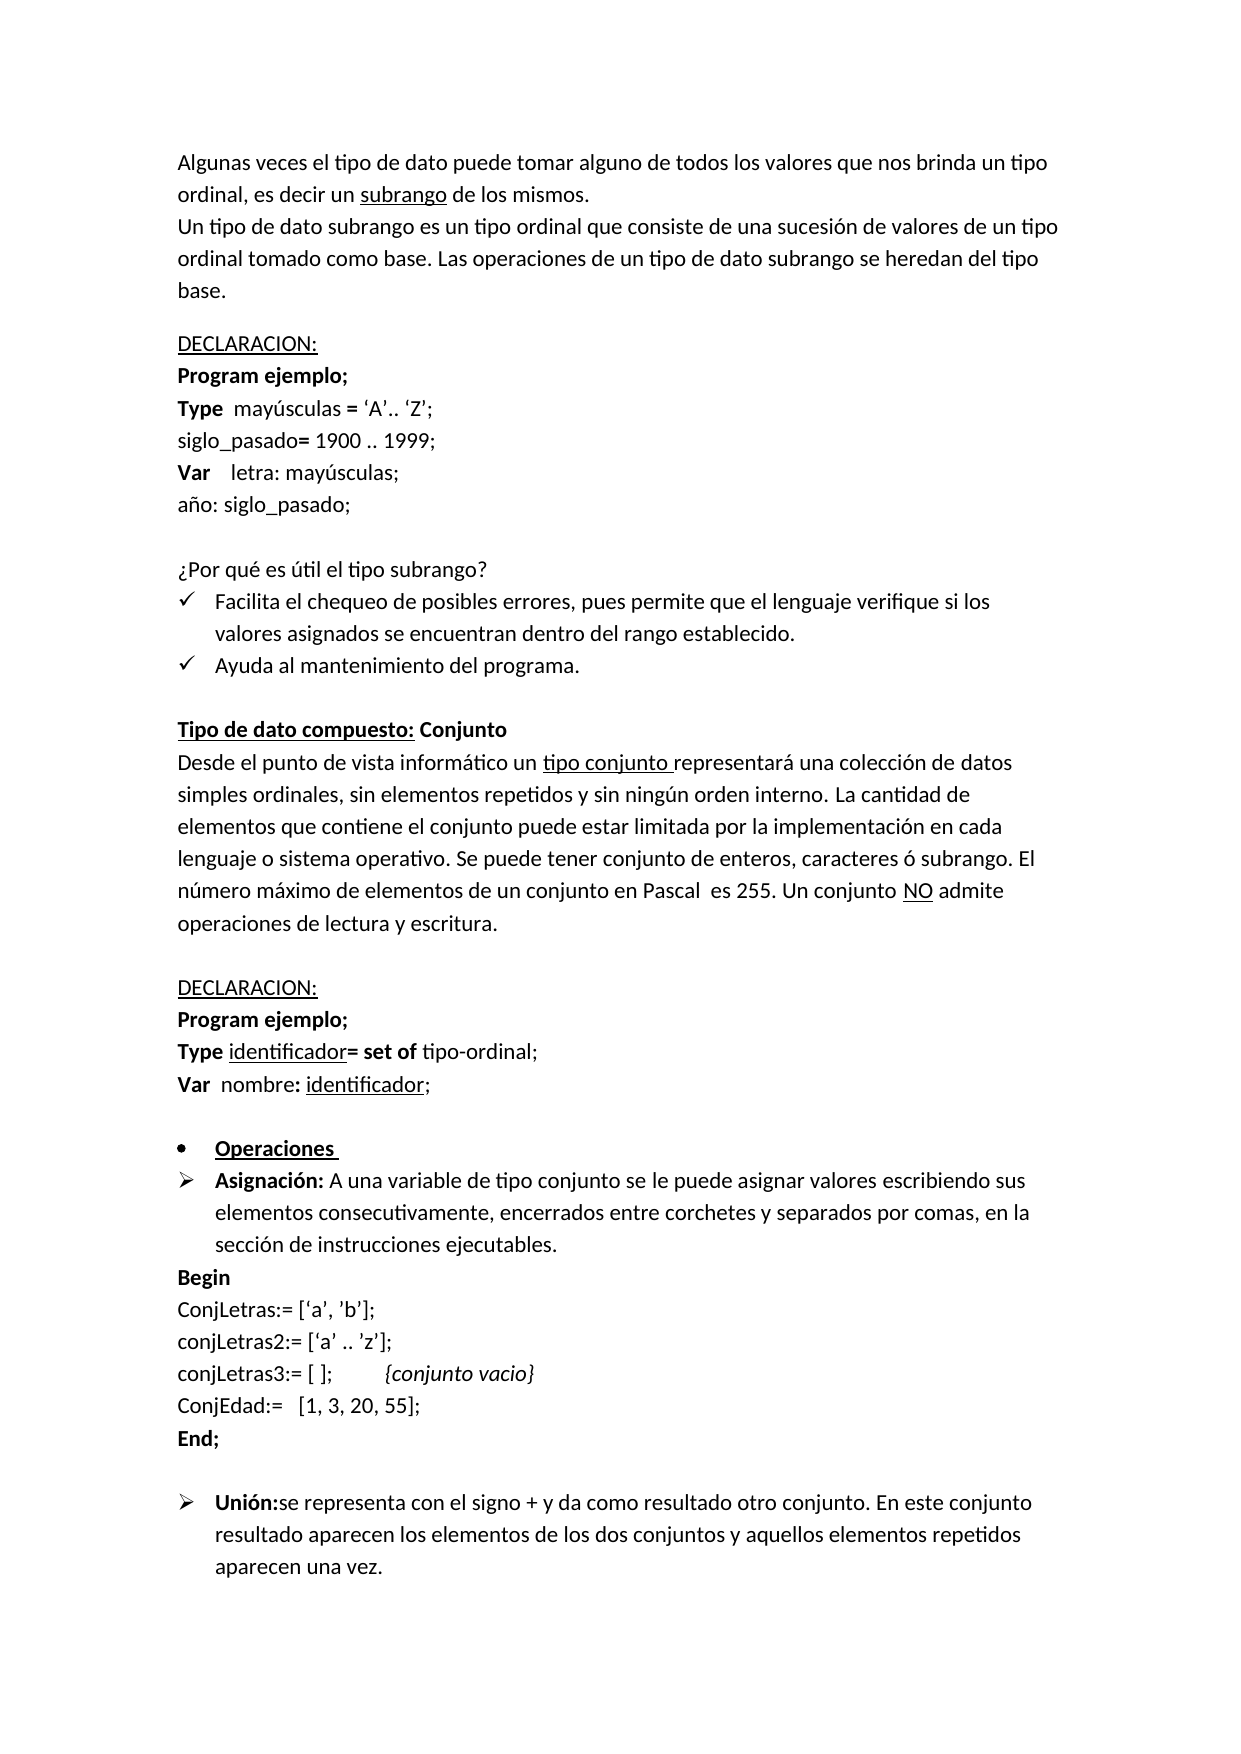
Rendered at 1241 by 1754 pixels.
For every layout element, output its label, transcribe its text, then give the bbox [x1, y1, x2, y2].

text ConjLetras:= [‘a’, ’b’]; [177, 1295, 1063, 1323]
list Operaciones [177, 1134, 1063, 1162]
text Program ejemplo; [177, 1005, 1063, 1033]
text Desde el punto de vista informático un tipo conjunto representará una colección de datos simples ordinales, sin elementos repetidos y sin ningún orden interno. La cantidad de elementos que contiene el conjunto puede estar limitada por la implementación en cada lenguaje o sistema operativo. Se puede tener conjunto de enteros, caracteres ó subrango. El número máximo de elementos de un conjunto en Pascal es 255. Un conjunto NO admite operaciones de lectura y escritura. [177, 748, 1063, 937]
text Algunas veces el tipo de dato puede tomar alguno de todos los valores que nos brinda un tipo ordinal, es decir un subrango de los mismos. [177, 148, 1063, 208]
text siglo_pasado= 1900 .. 1999; [177, 426, 1063, 454]
text año: siglo_pasado; [177, 490, 1063, 518]
text Var letra: mayúsculas; [177, 458, 1063, 486]
text ¿Por qué es útil el tipo subrango? [177, 555, 1063, 583]
text Type identificador= set of tipo-ordinal; [177, 1037, 1063, 1066]
text conjLetras2:= [‘a’ .. ’z’]; [177, 1327, 1063, 1355]
text conjLetras3:= [ ]; {conjunto vacio} [177, 1359, 1063, 1387]
text End; [177, 1424, 1063, 1452]
text Tipo de dato compuesto: Conjunto [177, 716, 1063, 744]
text Begin [177, 1263, 1063, 1291]
text DECLARACION: [177, 973, 1063, 1001]
list Facilita el chequeo de posibles errores, pues permite que el lenguaje verifique si los valores asignados se encuentran dentro del rango establecido. [177, 587, 1063, 647]
list Unión:se representa con el signo + y da como resultado otro conjunto. En este conjunto resultado aparecen los elementos de los dos conjuntos y aquellos elementos repetidos aparecen una vez. [177, 1488, 1063, 1581]
text Var nombre: identificador; [177, 1070, 1063, 1098]
text Type mayúsculas = ‘A’.. ‘Z’; [177, 394, 1063, 422]
text Un tipo de dato subrango es un tipo ordinal que consiste de una sucesión de valores de un tipo ordinal tomado como base. Las operaciones de un tipo de dato subrango se heredan del tipo base. [177, 212, 1063, 304]
text DECLARACION: [177, 329, 1063, 357]
list Ayuda al mantenimiento del programa. [177, 651, 1063, 679]
text Program ejemplo; [177, 362, 1063, 389]
text ConjEdad:= [1, 3, 20, 55]; [177, 1392, 1063, 1419]
list Asignación: A una variable de tipo conjunto se le puede asignar valores escribiendo sus elementos consecutivamente, encerrados entre corchetes y separados por comas, en la sección de instrucciones ejecutables. [177, 1166, 1063, 1259]
